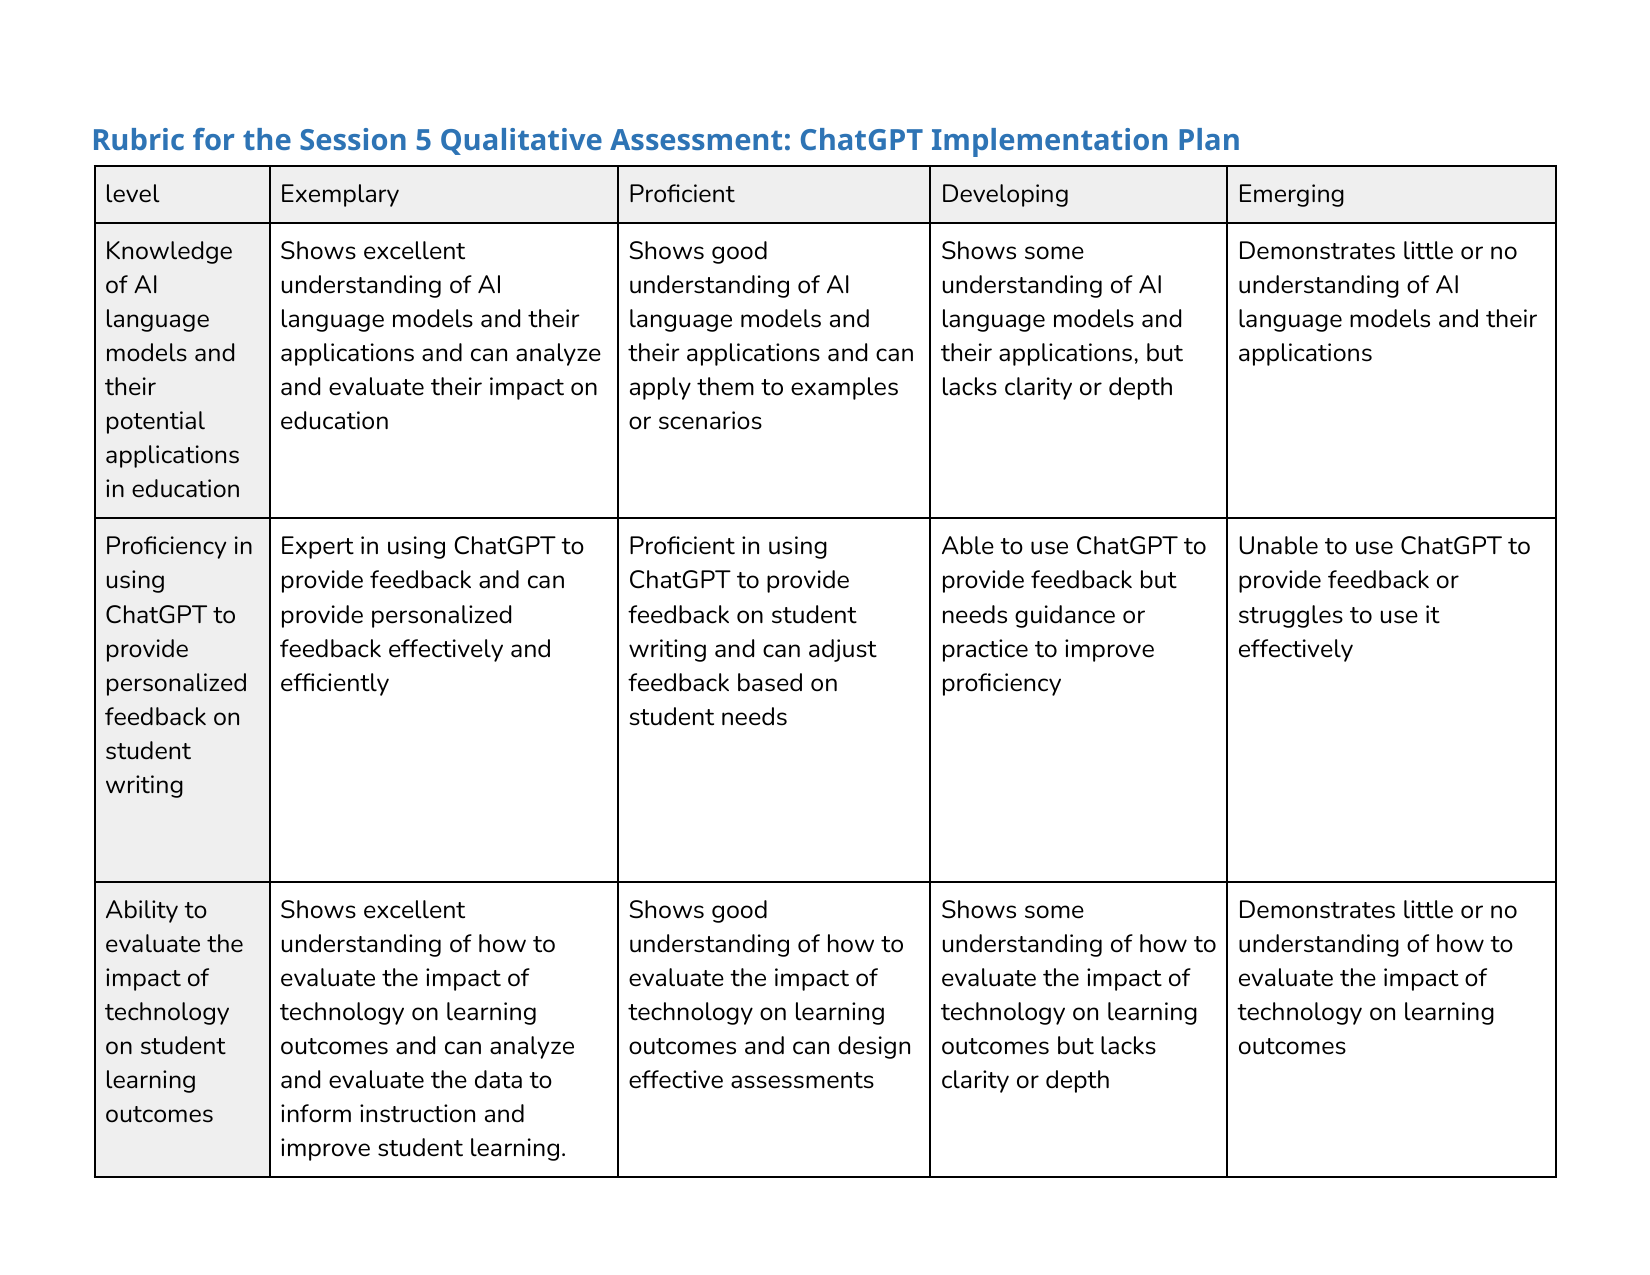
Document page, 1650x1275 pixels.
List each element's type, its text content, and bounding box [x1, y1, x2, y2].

table_cell Shows excellent understanding of AI language models and their applications and can analyze and evaluate their impact on education [271, 224, 617, 517]
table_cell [271, 883, 617, 1176]
table_cell Proficient in using ChatGPT to provide feedback on student writing and can adjust feedback based on student needs [619, 519, 929, 881]
table_cell Shows some understanding of AI language models and their applications, but lacks clarity or depth [931, 224, 1226, 517]
table_header Emerging [1228, 167, 1555, 222]
table_cell Shows good understanding of AI language models and their applications and can apply them to examples or scenarios [619, 224, 929, 517]
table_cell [96, 883, 269, 1176]
table_header level [96, 167, 269, 222]
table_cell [931, 883, 1226, 1176]
subtitle Rubric for the Session 5 Qualitative Assessment: ChatGPT Implementation Plan [91, 119, 1559, 159]
table_header Developing [931, 167, 1226, 222]
table_header Exemplary [271, 167, 617, 222]
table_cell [1228, 883, 1555, 1176]
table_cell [619, 883, 929, 1176]
table_cell Demonstrates little or no understanding of AI language models and their applications [1228, 224, 1555, 517]
table_cell Proficiency in using ChatGPT to provide personalized feedback on student writing [96, 519, 269, 881]
table_cell Unable to use ChatGPT to provide feedback or struggles to use it effectively [1228, 519, 1555, 881]
table_cell Expert in using ChatGPT to provide feedback and can provide personalized feedback effectively and efficiently [271, 519, 617, 881]
table_cell Knowledge of AI language models and their potential applications in education [96, 224, 269, 517]
table_cell Able to use ChatGPT to provide feedback but needs guidance or practice to improve proficiency [931, 519, 1226, 881]
table_header Proficient [619, 167, 929, 222]
